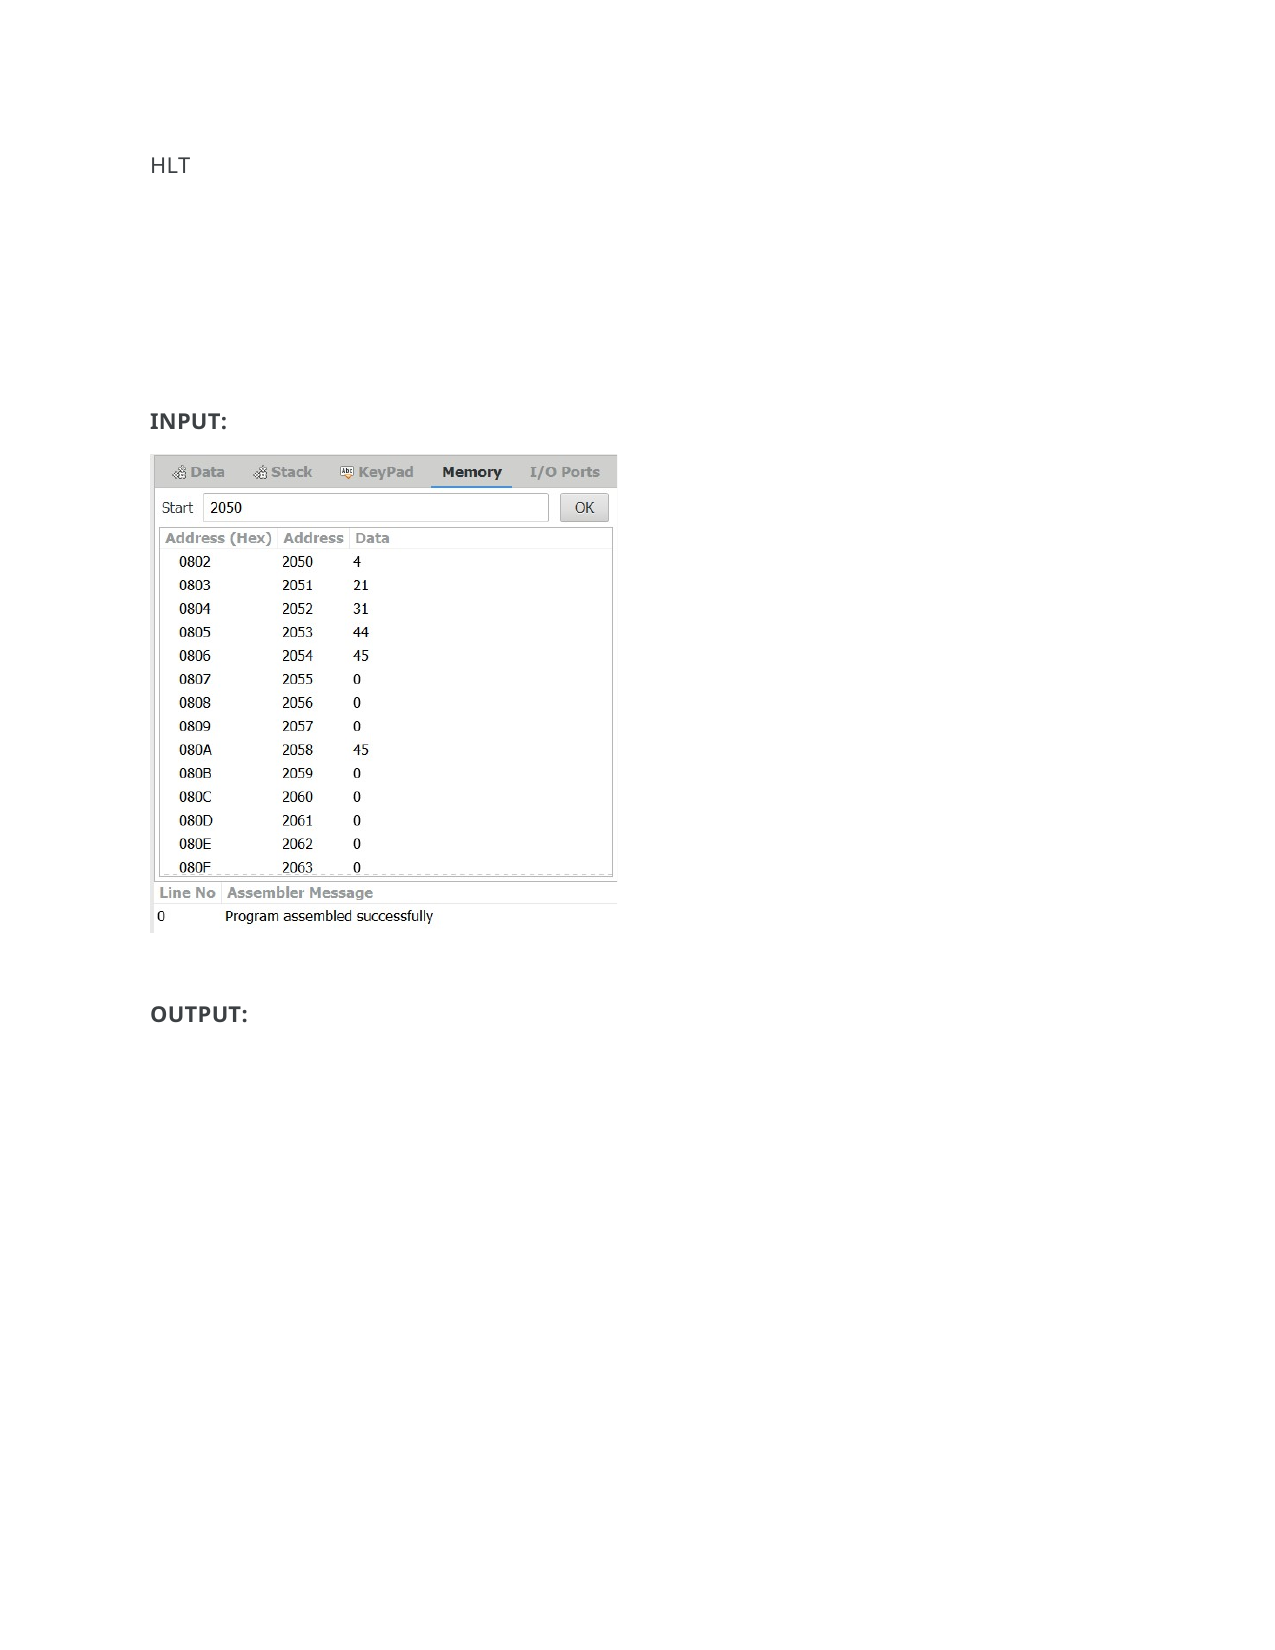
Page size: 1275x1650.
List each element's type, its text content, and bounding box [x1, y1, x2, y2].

picture [150, 454, 618, 933]
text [150, 150, 1125, 338]
text INPUT: [150, 406, 1125, 436]
